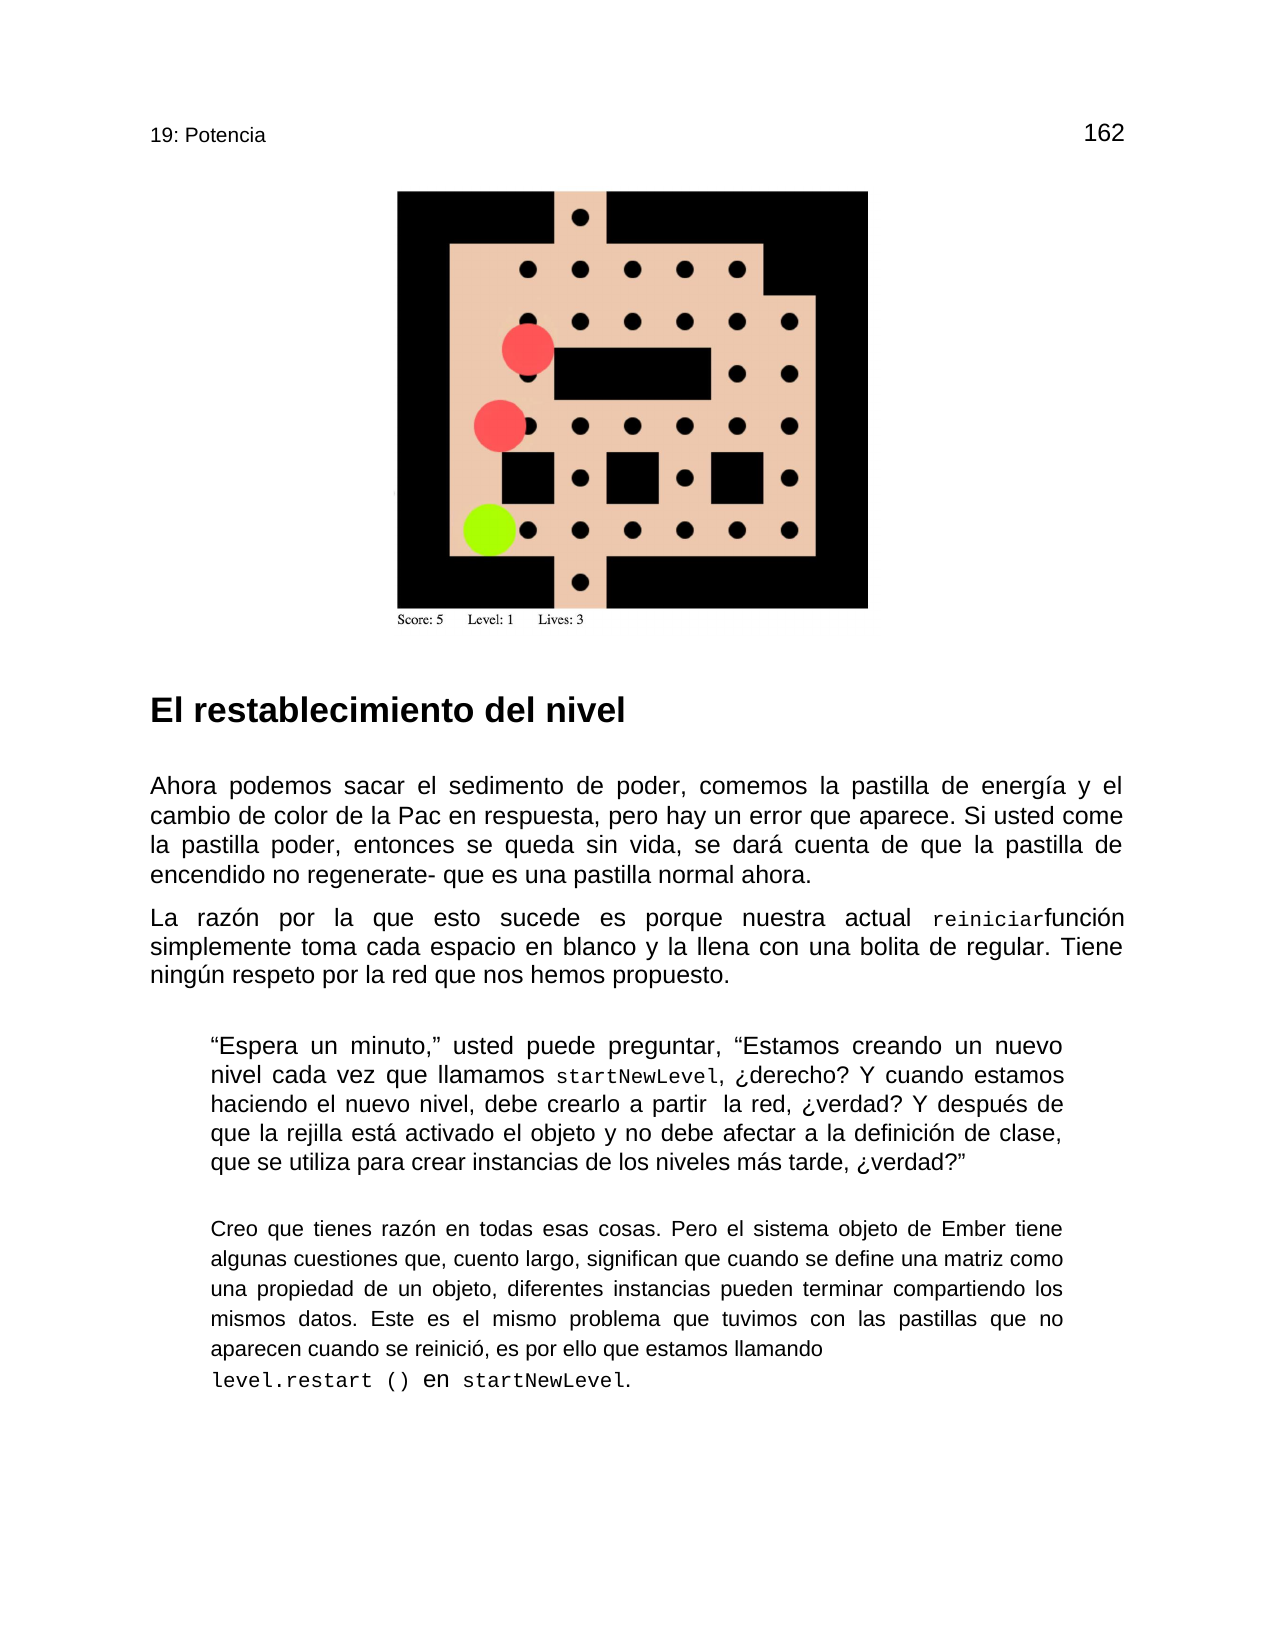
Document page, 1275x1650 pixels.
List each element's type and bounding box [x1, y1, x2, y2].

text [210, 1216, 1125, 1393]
picture [393, 186, 882, 636]
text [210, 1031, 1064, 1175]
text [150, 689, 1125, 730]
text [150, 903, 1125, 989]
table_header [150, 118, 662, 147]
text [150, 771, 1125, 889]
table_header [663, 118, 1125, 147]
